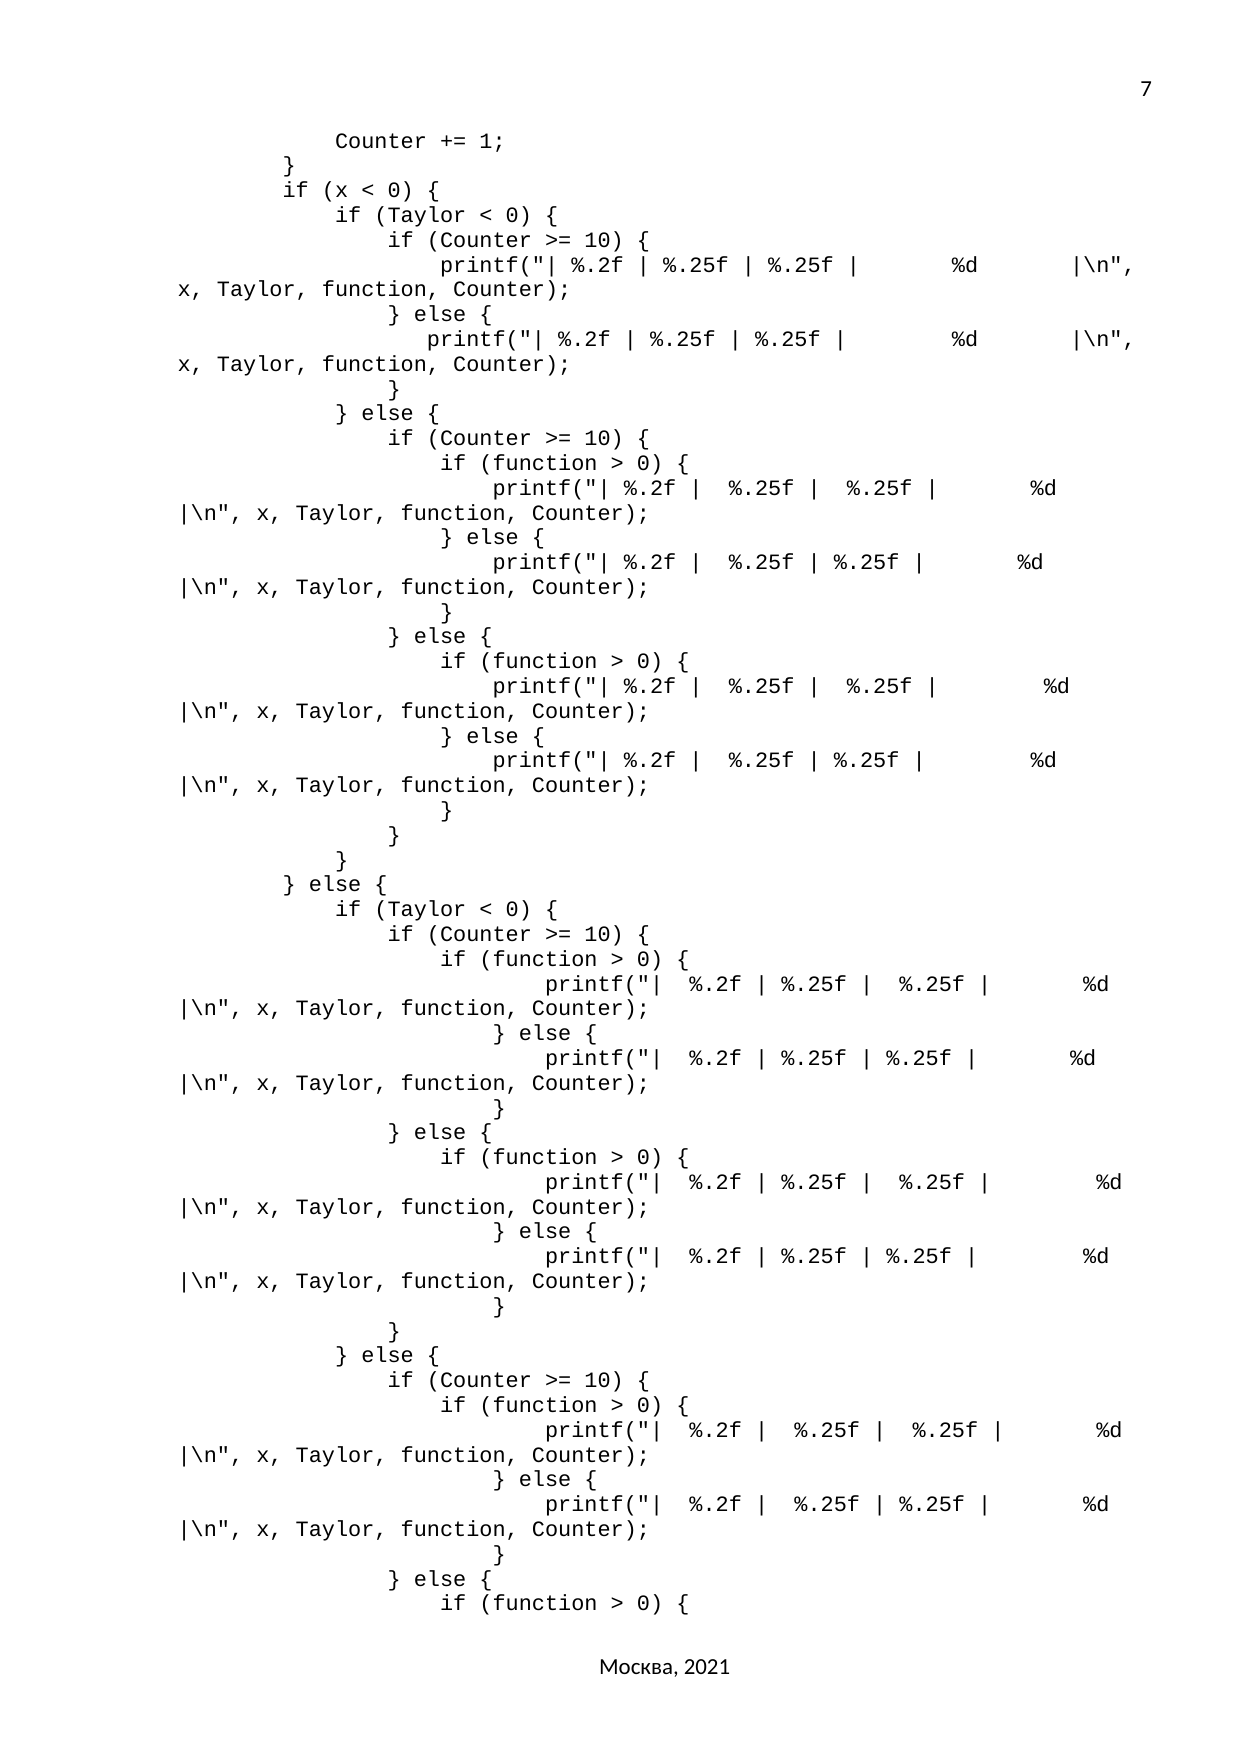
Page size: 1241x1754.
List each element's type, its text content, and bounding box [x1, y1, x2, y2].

text if (function > 0) { [177, 948, 1152, 973]
text printf("| %.2f | %.25f | %.25f | %d |\n", x, Taylor, function, Counter); [177, 973, 1152, 1022]
text printf("| %.2f | %.25f | %.25f | %d |\n", x, Taylor, function, Counter); [177, 254, 1152, 303]
text } else { [177, 725, 1152, 749]
text if (function > 0) { [177, 650, 1152, 675]
text if (Counter >= 10) { [177, 1369, 1152, 1394]
text printf("| %.2f | %.25f | %.25f | %d |\n", x, Taylor, function, Counter); [177, 1245, 1152, 1295]
text printf("| %.2f | %.25f | %.25f | %d |\n", x, Taylor, function, Counter); [177, 477, 1152, 526]
text } else { [177, 1568, 1152, 1592]
text printf("| %.2f | %.25f | %.25f | %d |\n", x, Taylor, function, Counter); [177, 1171, 1152, 1221]
text printf("| %.2f | %.25f | %.25f | %d |\n", x, Taylor, function, Counter); [177, 749, 1152, 799]
text } else { [177, 1022, 1152, 1047]
text } else { [177, 526, 1152, 551]
text Counter += 1; [177, 130, 1152, 154]
text } else { [177, 1121, 1152, 1146]
text if (Taylor < 0) { [177, 898, 1152, 923]
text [177, 1419, 1152, 1468]
text } [177, 1295, 1152, 1320]
text } [177, 1320, 1152, 1344]
text if (Counter >= 10) { [177, 427, 1152, 452]
text } else { [177, 873, 1152, 898]
text } [177, 824, 1152, 849]
text } else { [177, 1468, 1152, 1493]
text printf("| %.2f | %.25f | %.25f | %d |\n", x, Taylor, function, Counter); [177, 675, 1152, 725]
text } else { [177, 303, 1152, 328]
text printf("| %.2f | %.25f | %.25f | %d |\n", x, Taylor, function, Counter); [177, 328, 1152, 378]
text } else { [177, 1221, 1152, 1245]
text } [177, 799, 1152, 824]
text } [177, 601, 1152, 626]
text } else { [177, 626, 1152, 650]
text if (Counter >= 10) { [177, 923, 1152, 948]
text } [177, 154, 1152, 179]
text if (function > 0) { [177, 1394, 1152, 1419]
text if (function > 0) { [177, 1592, 1152, 1617]
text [177, 1493, 1152, 1543]
text } [177, 378, 1152, 402]
text if (x < 0) { [177, 179, 1152, 204]
text } [177, 1543, 1152, 1568]
text } else { [177, 1344, 1152, 1369]
text } else { [177, 402, 1152, 427]
text if (function > 0) { [177, 452, 1152, 477]
text printf("| %.2f | %.25f | %.25f | %d |\n", x, Taylor, function, Counter); [177, 1047, 1152, 1097]
text if (Counter >= 10) { [177, 229, 1152, 254]
text if (Taylor < 0) { [177, 204, 1152, 229]
text } [177, 1097, 1152, 1121]
text printf("| %.2f | %.25f | %.25f | %d |\n", x, Taylor, function, Counter); [177, 551, 1152, 601]
text if (function > 0) { [177, 1146, 1152, 1171]
text } [177, 849, 1152, 873]
